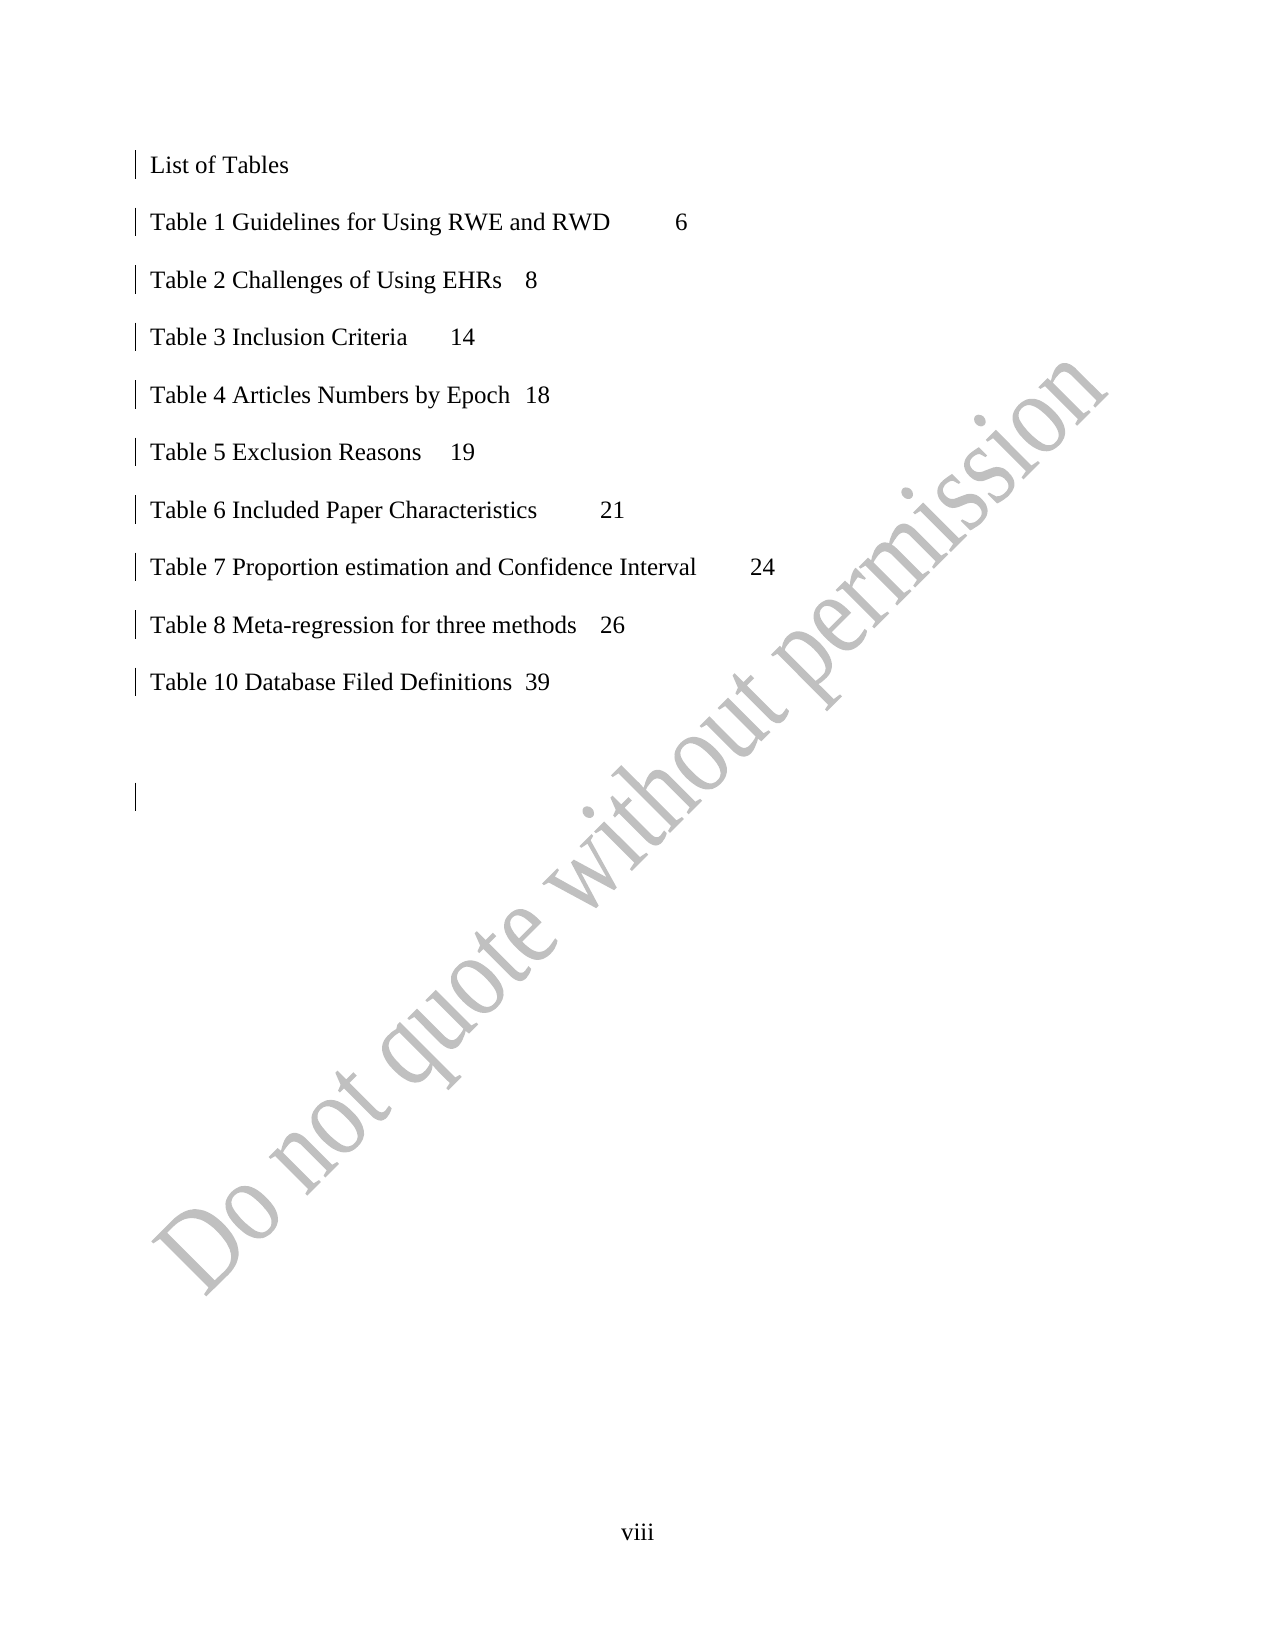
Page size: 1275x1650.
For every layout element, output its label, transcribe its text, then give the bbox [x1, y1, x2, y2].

text Table 1 Guidelines for Using RWE and RWD 6 [150, 207, 1125, 236]
text Table 6 Included Paper Characteristics 21 [150, 495, 1125, 524]
text Table 2 Challenges of Using EHRs 8 [150, 265, 1125, 294]
text List of Tables [150, 150, 1125, 179]
text Table 4 Articles Numbers by Epoch 18 [150, 380, 1125, 409]
text Table 7 Proportion estimation and Confidence Interval 24 [150, 552, 1125, 581]
text Table 3 Inclusion Criteria 14 [150, 322, 1125, 351]
text Table 5 Exclusion Reasons 19 [150, 437, 1125, 466]
text Table 8 Meta-regression for three methods 26 [150, 610, 1125, 639]
text Table 10 Database Filed Definitions 39 [150, 667, 1125, 696]
